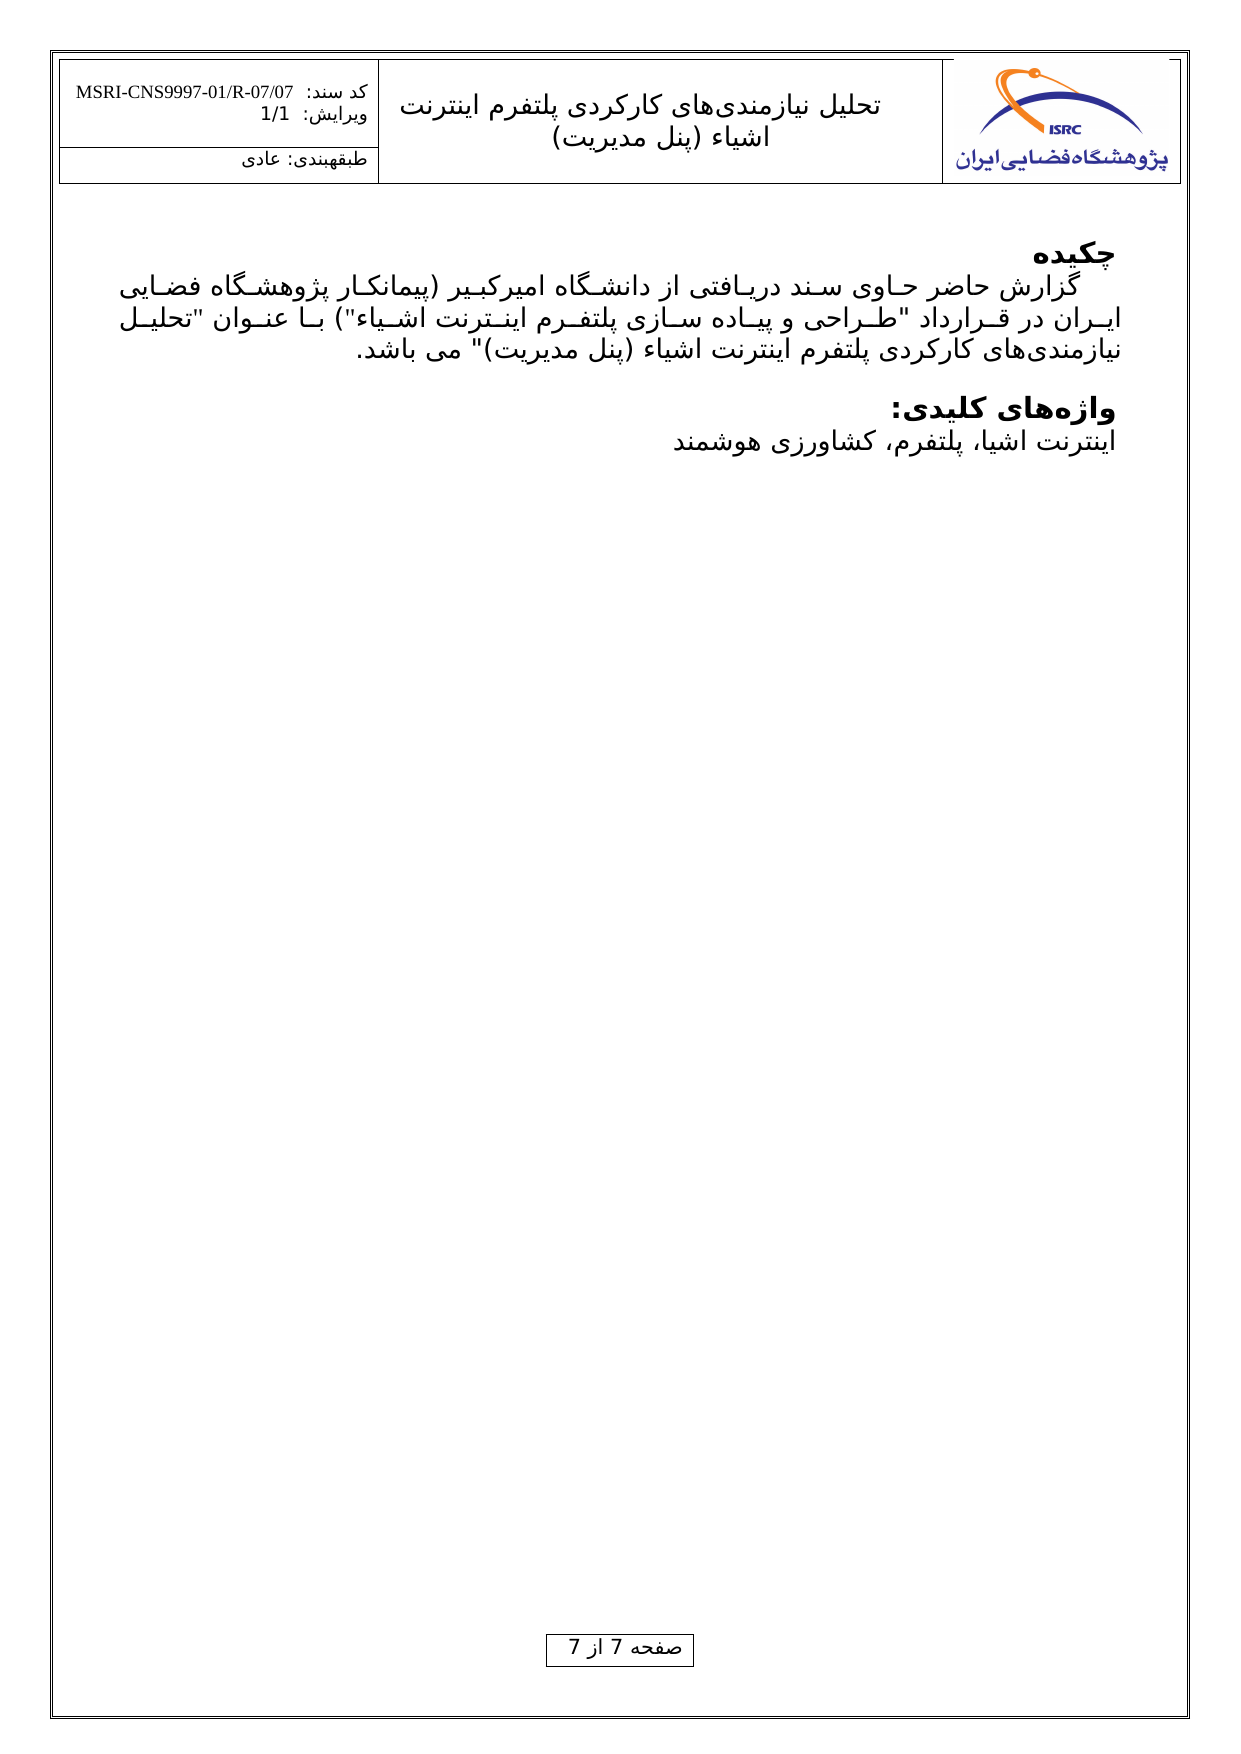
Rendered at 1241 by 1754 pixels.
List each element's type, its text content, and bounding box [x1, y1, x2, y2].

text واژه‌های کلیدی: [118, 391, 1122, 425]
list چکیده [118, 236, 1117, 270]
picture [953, 59, 1170, 176]
text گزارش حاضر حاوی سند دریافتی از دانشگاه امیرکبیر (پیمانکار پژوهشگاه فضایی ایران در قرارداد "طراحی و پیاده سازی پلتفرم اینترنت اشیاء") با عنوان "تحليل نيازمندی‌های کارکردی پلتفرم اينترنت اشياء (پنل مدیریت)" می باشد. [118, 270, 1122, 365]
text اینترنت اشیا، پلتفرم، کشاورزی هوشمند [118, 425, 1122, 457]
